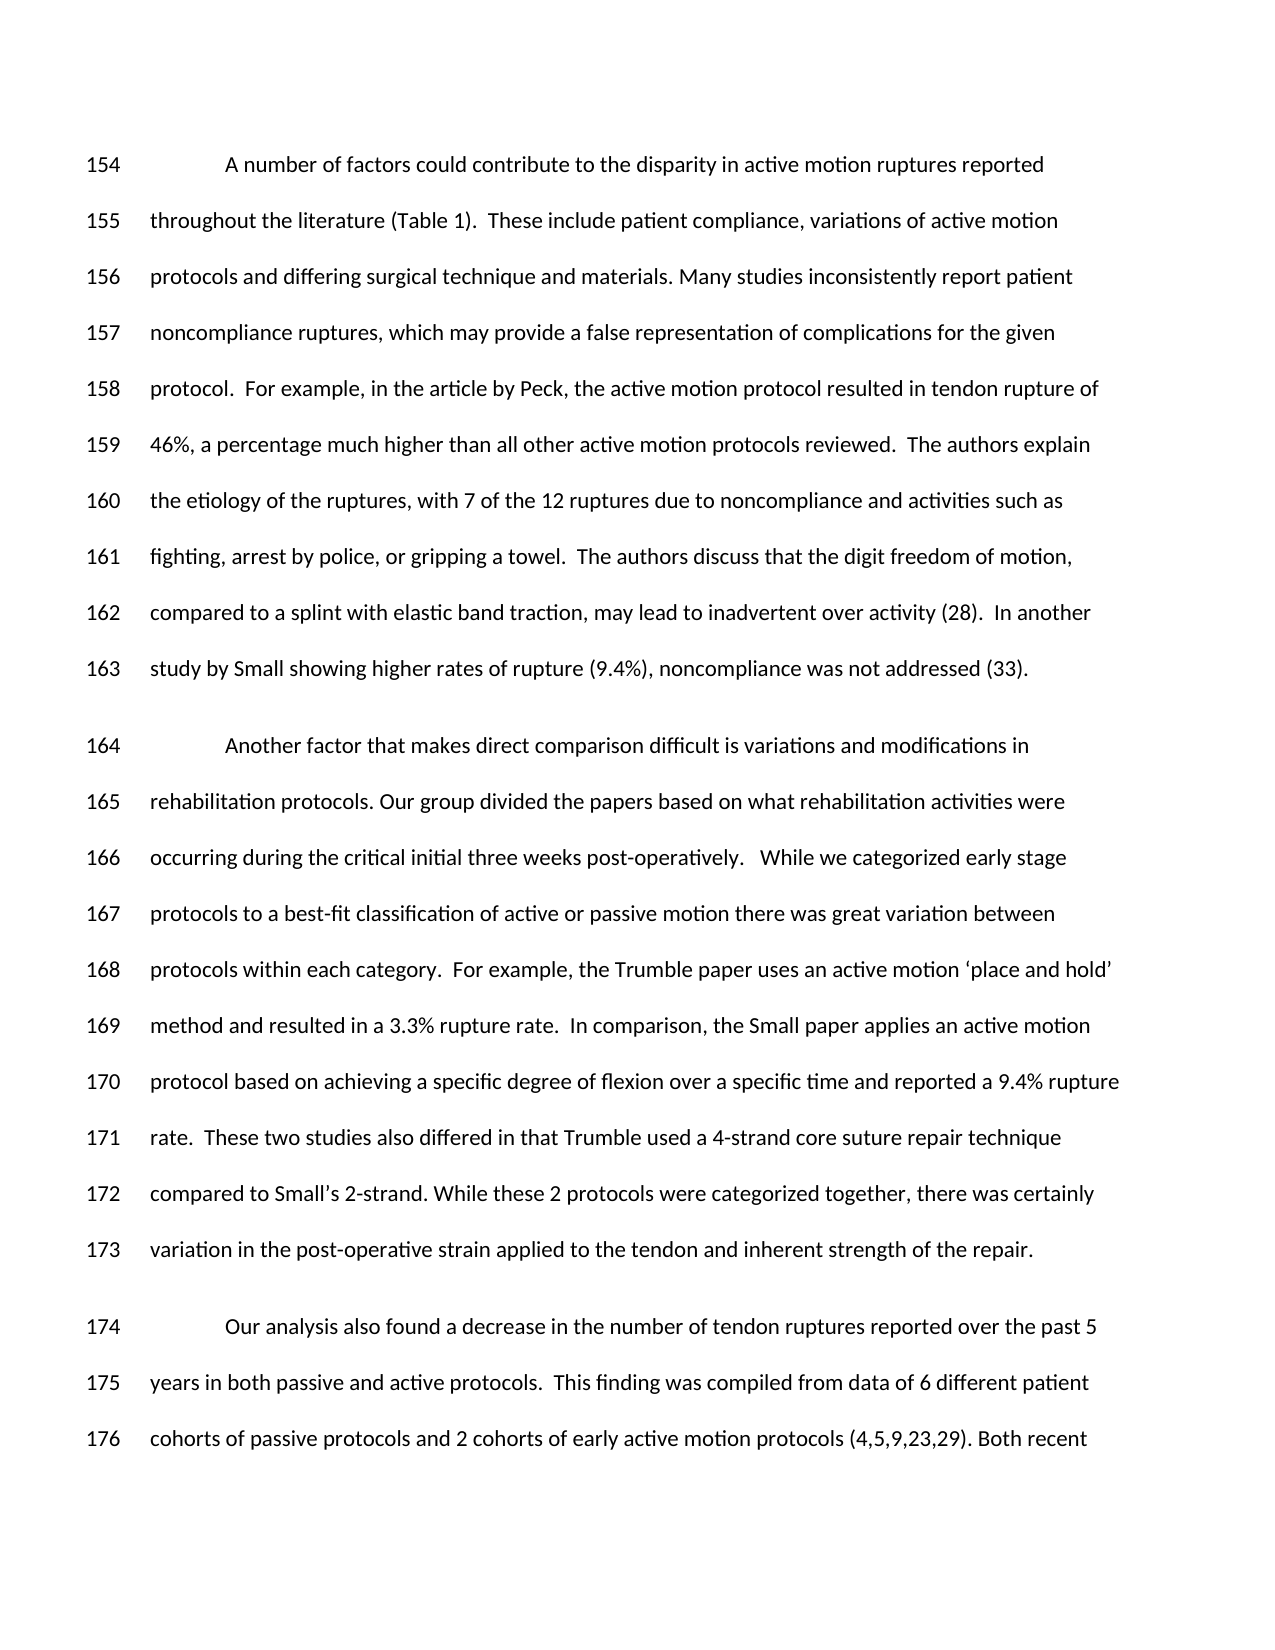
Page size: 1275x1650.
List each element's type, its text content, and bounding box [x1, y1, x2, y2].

text A number of factors could contribute to the disparity in active motion ruptures reported throughout the literature (Table 1). These include patient compliance, variations of active motion protocols and differing surgical technique and materials. Many studies inconsistently report patient noncompliance ruptures, which may provide a false representation of complications for the given protocol. For example, in the article by Peck, the active motion protocol resulted in tendon rupture of 46%, a percentage much higher than all other active motion protocols reviewed. The authors explain the etiology of the ruptures, with 7 of the 12 ruptures due to noncompliance and activities such as fighting, arrest by police, or gripping a towel. The authors discuss that the digit freedom of motion, compared to a splint with elastic band traction, may lead to inadvertent over activity (28). In another study by Small showing higher rates of rupture (9.4%), noncompliance was not addressed (33). [150, 150, 1125, 682]
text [150, 1312, 1125, 1453]
text Another factor that makes direct comparison difficult is variations and modifications in rehabilitation protocols. Our group divided the papers based on what rehabilitation activities were occurring during the critical initial three weeks post-operatively. While we categorized early stage protocols to a best-fit classification of active or passive motion there was great variation between protocols within each category. For example, the Trumble paper uses an active motion ‘place and hold’ method and resulted in a 3.3% rupture rate. In comparison, the Small paper applies an active motion protocol based on achieving a specific degree of flexion over a specific time and reported a 9.4% rupture rate. These two studies also differed in that Trumble used a 4-strand core suture repair technique compared to Small’s 2-strand. While these 2 protocols were categorized together, there was certainly variation in the post-operative strain applied to the tendon and inherent strength of the repair. [150, 731, 1125, 1264]
